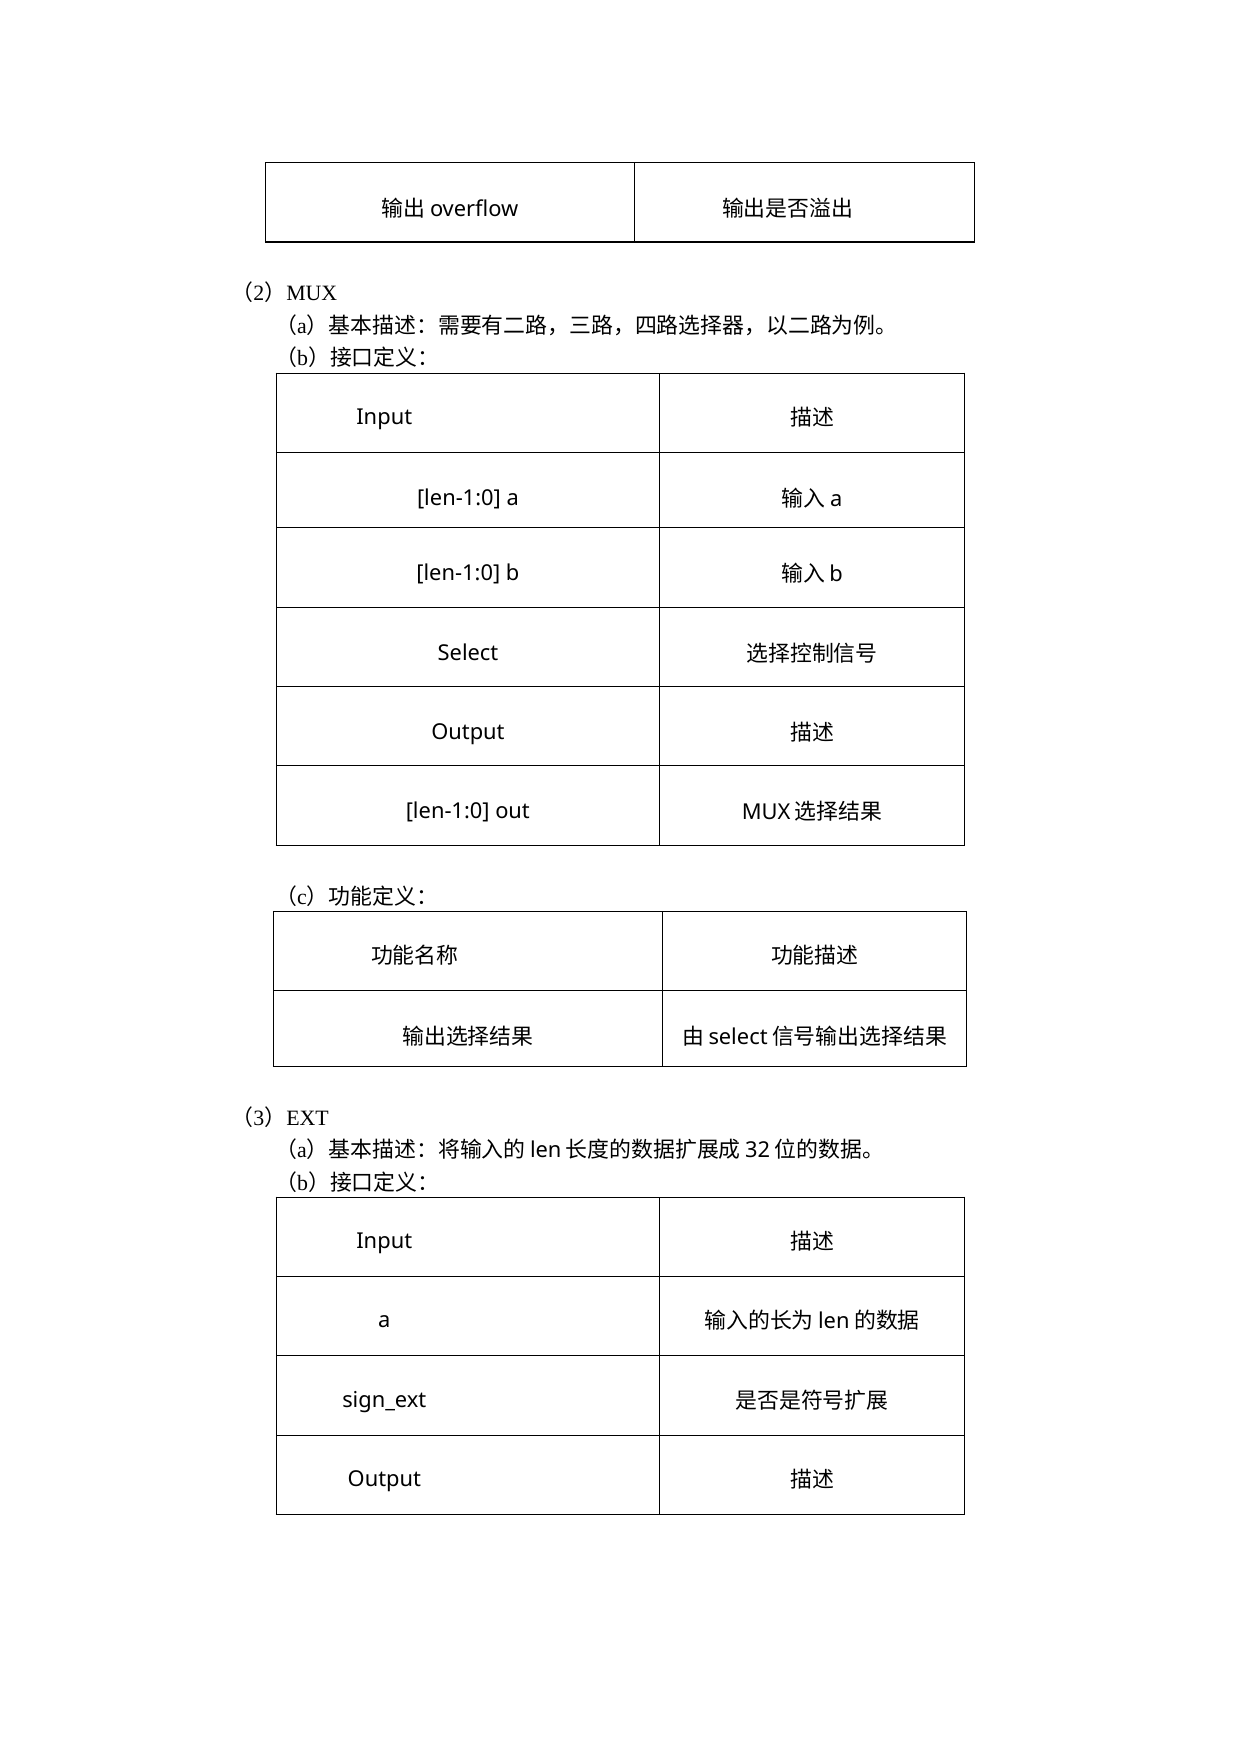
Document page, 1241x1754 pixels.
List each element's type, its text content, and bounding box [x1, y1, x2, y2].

table_cell Select [277, 608, 659, 686]
table_cell 输入b [660, 528, 964, 607]
table_cell 由select信号输出选择结果 [663, 991, 966, 1066]
table_cell 输出选择结果 [274, 991, 662, 1066]
table_cell a [277, 1277, 659, 1355]
text （2）MUX [187, 275, 1053, 307]
table_cell [len-1:0] b [277, 528, 659, 607]
table_cell sign_ext [277, 1356, 659, 1435]
table_cell 是否是符号扩展 [660, 1356, 964, 1435]
table_cell Output [277, 687, 659, 765]
table_cell [len-1:0] a [277, 453, 659, 527]
table_header 描述 [660, 1198, 964, 1276]
table_header Input [277, 1198, 659, 1276]
text （b）接口定义： [187, 1164, 1053, 1197]
table_cell MUX选择结果 [660, 766, 964, 845]
table_header 功能名称 [274, 912, 662, 990]
table_cell 输出overflow [266, 163, 634, 241]
table_cell 输入的长为len的数据 [660, 1277, 964, 1355]
table_cell 选择控制信号 [660, 608, 964, 686]
table_cell Output [277, 1436, 659, 1514]
table_cell 描述 [660, 687, 964, 765]
text （3）EXT [187, 1099, 1053, 1132]
table_header 功能描述 [663, 912, 966, 990]
table_cell [len-1:0] out [277, 766, 659, 845]
table_cell 输入a [660, 453, 964, 527]
table_header Input [277, 374, 659, 452]
text （a）基本描述：将输入的len长度的数据扩展成32位的数据。 [187, 1132, 1053, 1164]
text （b）接口定义： [187, 340, 1053, 372]
table_header 描述 [660, 374, 964, 452]
table_cell 输出是否溢出 [635, 163, 974, 241]
text （a）基本描述：需要有二路，三路，四路选择器，以二路为例。 [187, 307, 1053, 340]
table_cell 描述 [660, 1436, 964, 1514]
text （c）功能定义： [187, 878, 1053, 911]
